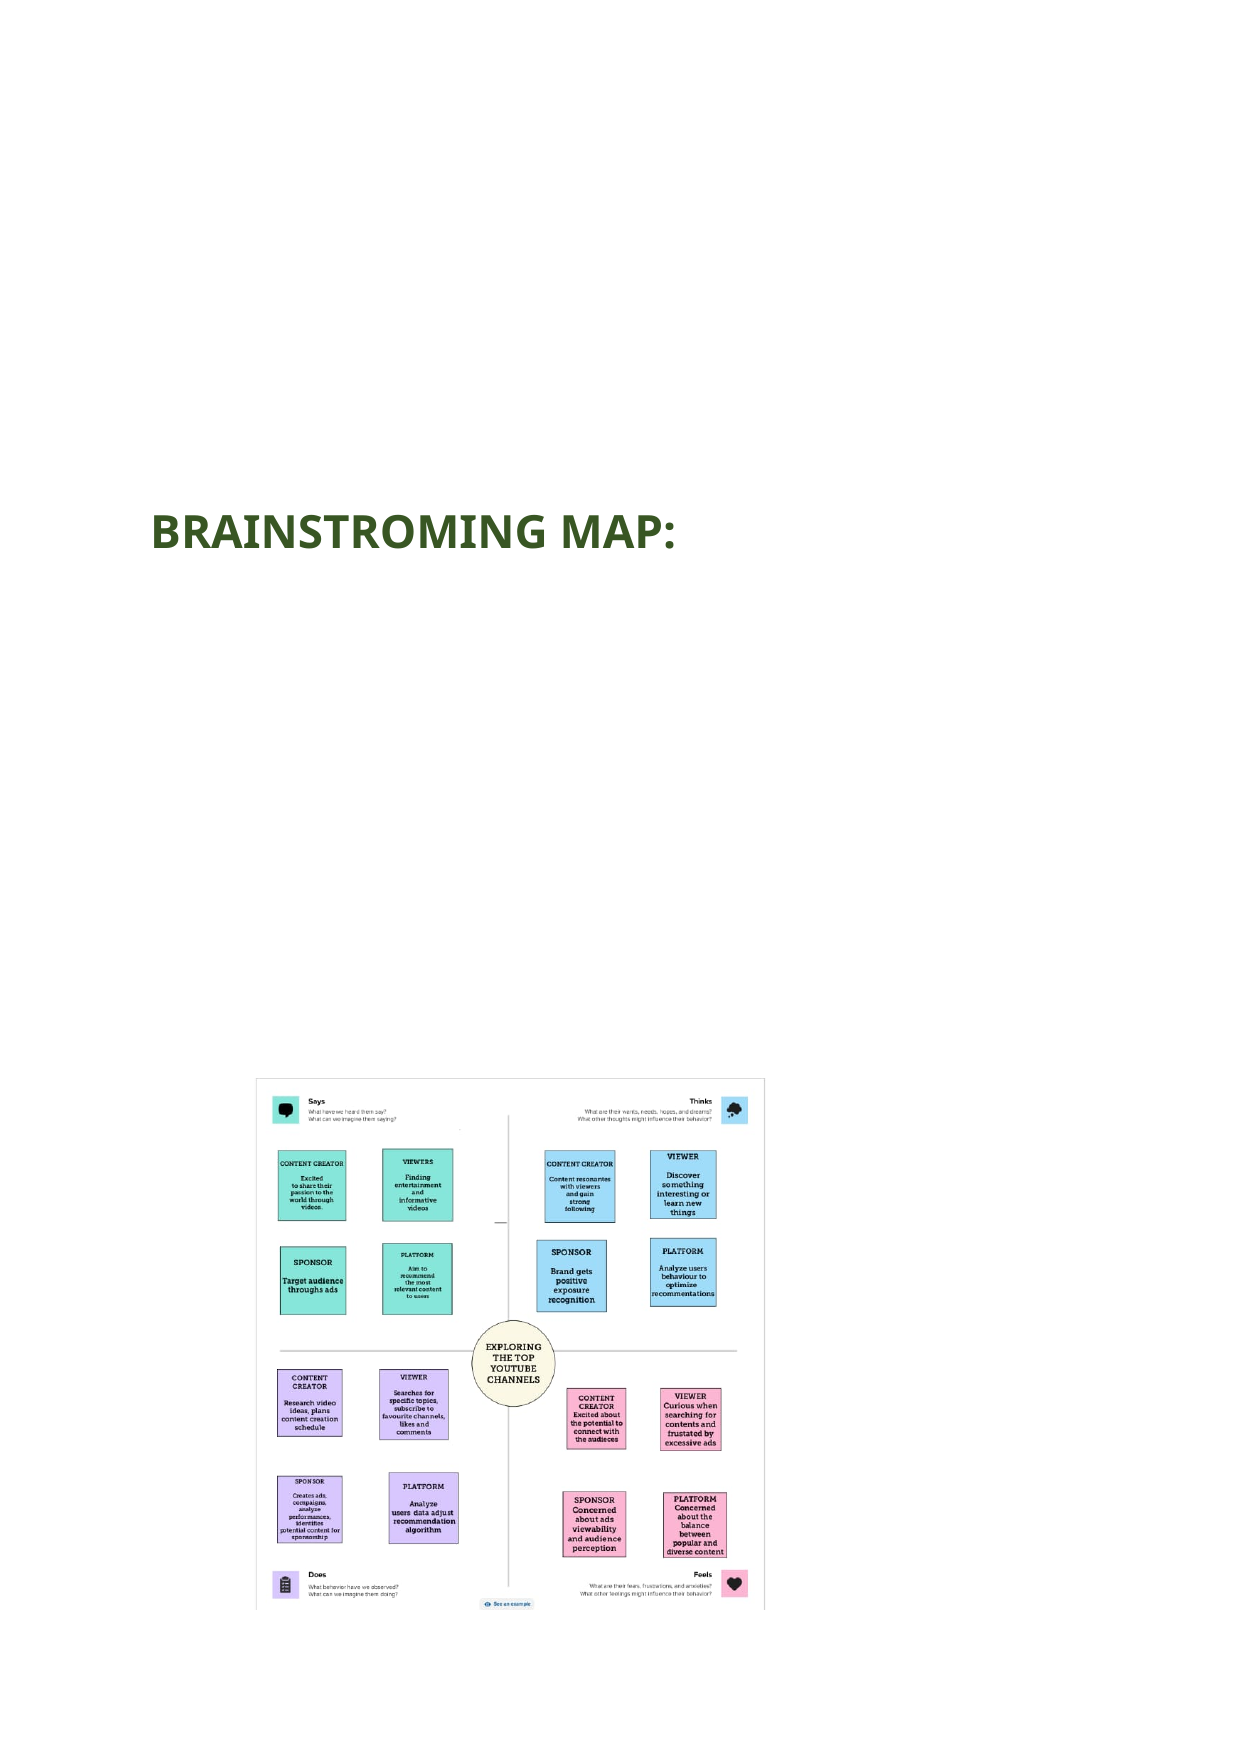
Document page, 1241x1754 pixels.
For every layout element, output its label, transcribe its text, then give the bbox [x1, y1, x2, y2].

picture [254, 1078, 766, 1610]
text BRAINSTROMING MAP: [150, 500, 1090, 562]
